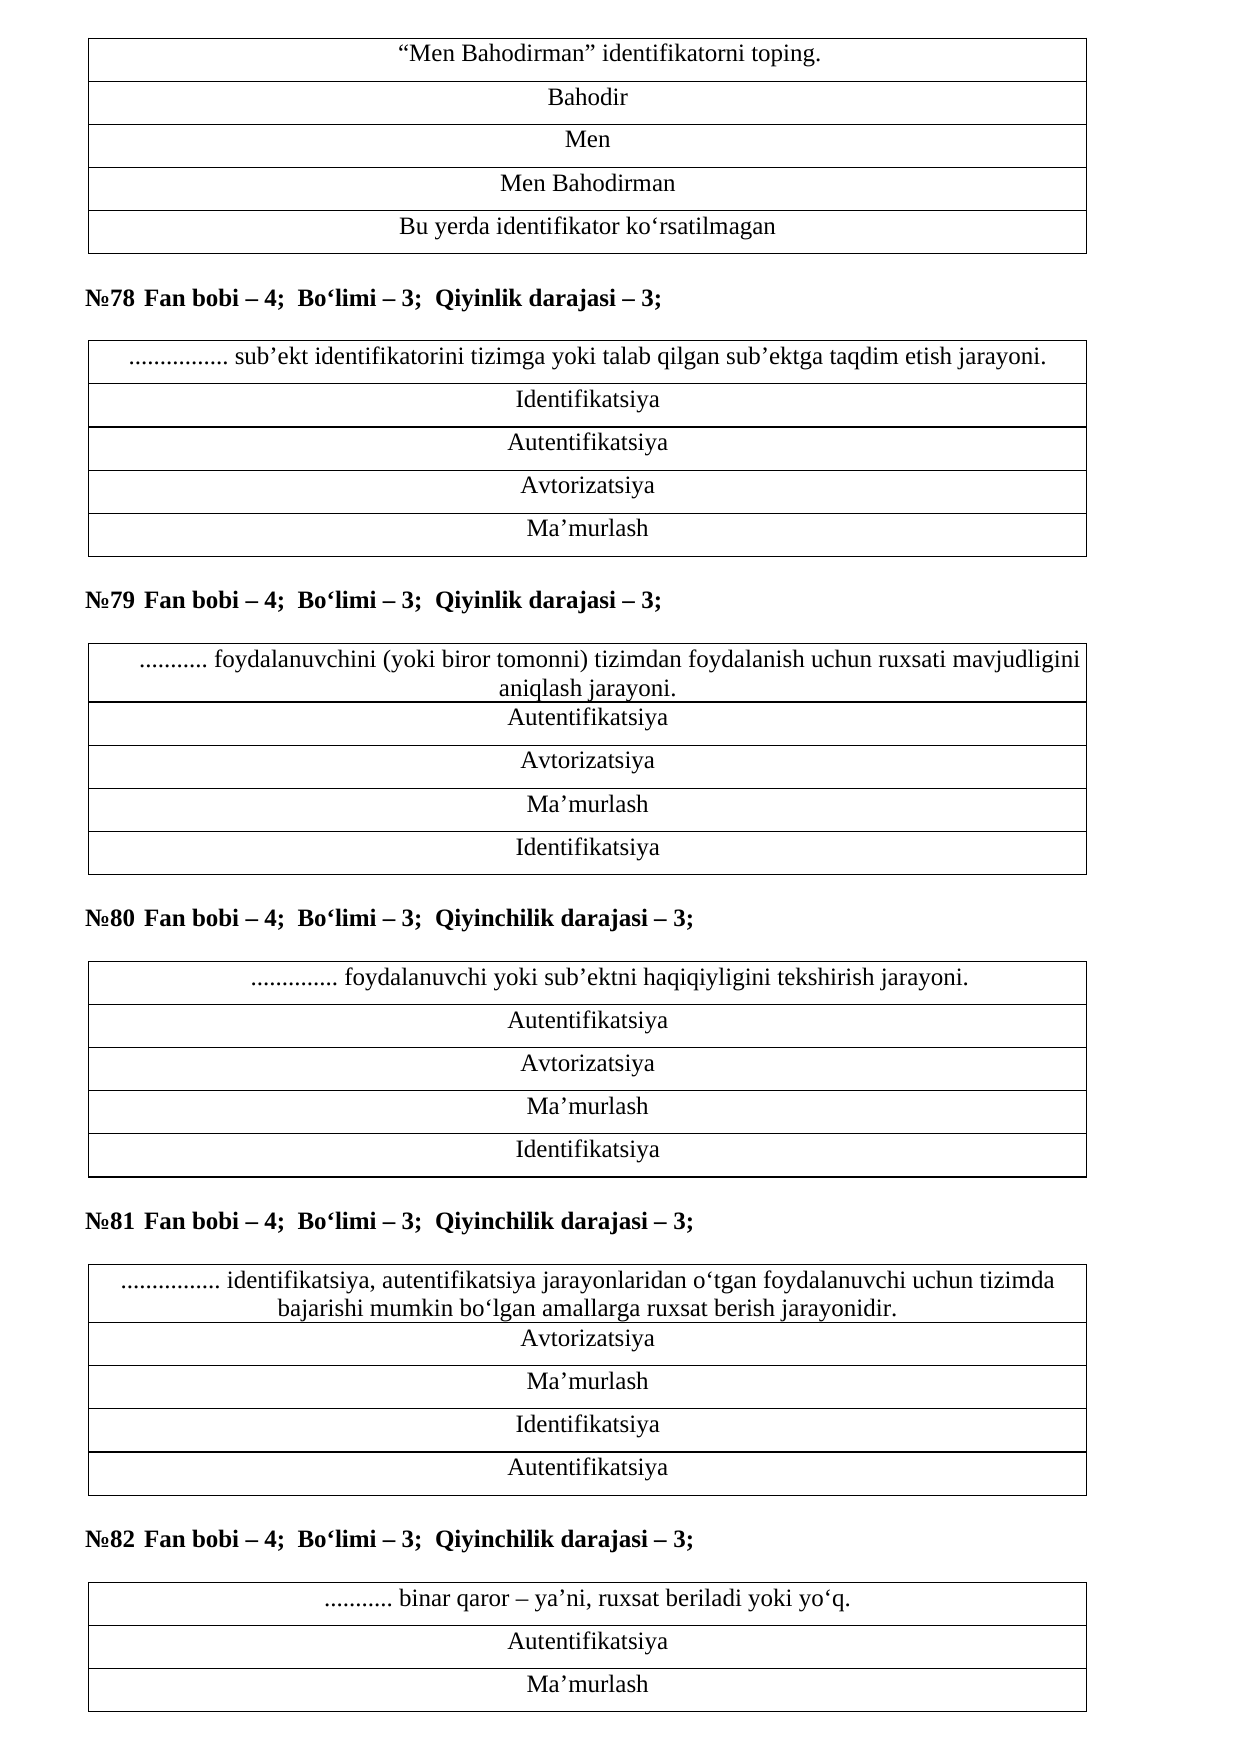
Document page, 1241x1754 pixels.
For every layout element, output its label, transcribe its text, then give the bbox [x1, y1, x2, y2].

text №80 Fan bobi – 4; Bo‘limi – 3; Qiyinchilik darajasi – 3; [85, 903, 1211, 932]
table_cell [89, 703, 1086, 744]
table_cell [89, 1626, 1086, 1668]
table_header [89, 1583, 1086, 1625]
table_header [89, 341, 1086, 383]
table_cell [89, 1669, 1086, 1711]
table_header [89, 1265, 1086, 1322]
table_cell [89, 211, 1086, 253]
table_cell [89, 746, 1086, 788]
text №82 Fan bobi – 4; Bo‘limi – 3; Qiyinchilik darajasi – 3; [85, 1524, 1211, 1553]
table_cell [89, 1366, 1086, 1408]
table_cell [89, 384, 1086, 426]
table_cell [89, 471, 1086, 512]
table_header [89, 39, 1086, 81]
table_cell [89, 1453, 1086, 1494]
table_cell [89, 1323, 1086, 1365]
text №81 Fan bobi – 4; Bo‘limi – 3; Qiyinchilik darajasi – 3; [85, 1206, 1211, 1235]
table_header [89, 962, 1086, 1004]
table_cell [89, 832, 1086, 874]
text №78 Fan bobi – 4; Bo‘limi – 3; Qiyinlik darajasi – 3; [85, 283, 1211, 311]
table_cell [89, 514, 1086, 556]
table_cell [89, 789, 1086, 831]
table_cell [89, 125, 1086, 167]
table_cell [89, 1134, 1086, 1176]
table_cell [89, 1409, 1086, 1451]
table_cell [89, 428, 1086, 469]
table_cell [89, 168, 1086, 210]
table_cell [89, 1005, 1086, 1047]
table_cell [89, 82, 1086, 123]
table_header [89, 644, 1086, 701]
text №79 Fan bobi – 4; Bo‘limi – 3; Qiyinlik darajasi – 3; [85, 585, 1211, 614]
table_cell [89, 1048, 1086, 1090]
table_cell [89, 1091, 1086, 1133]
